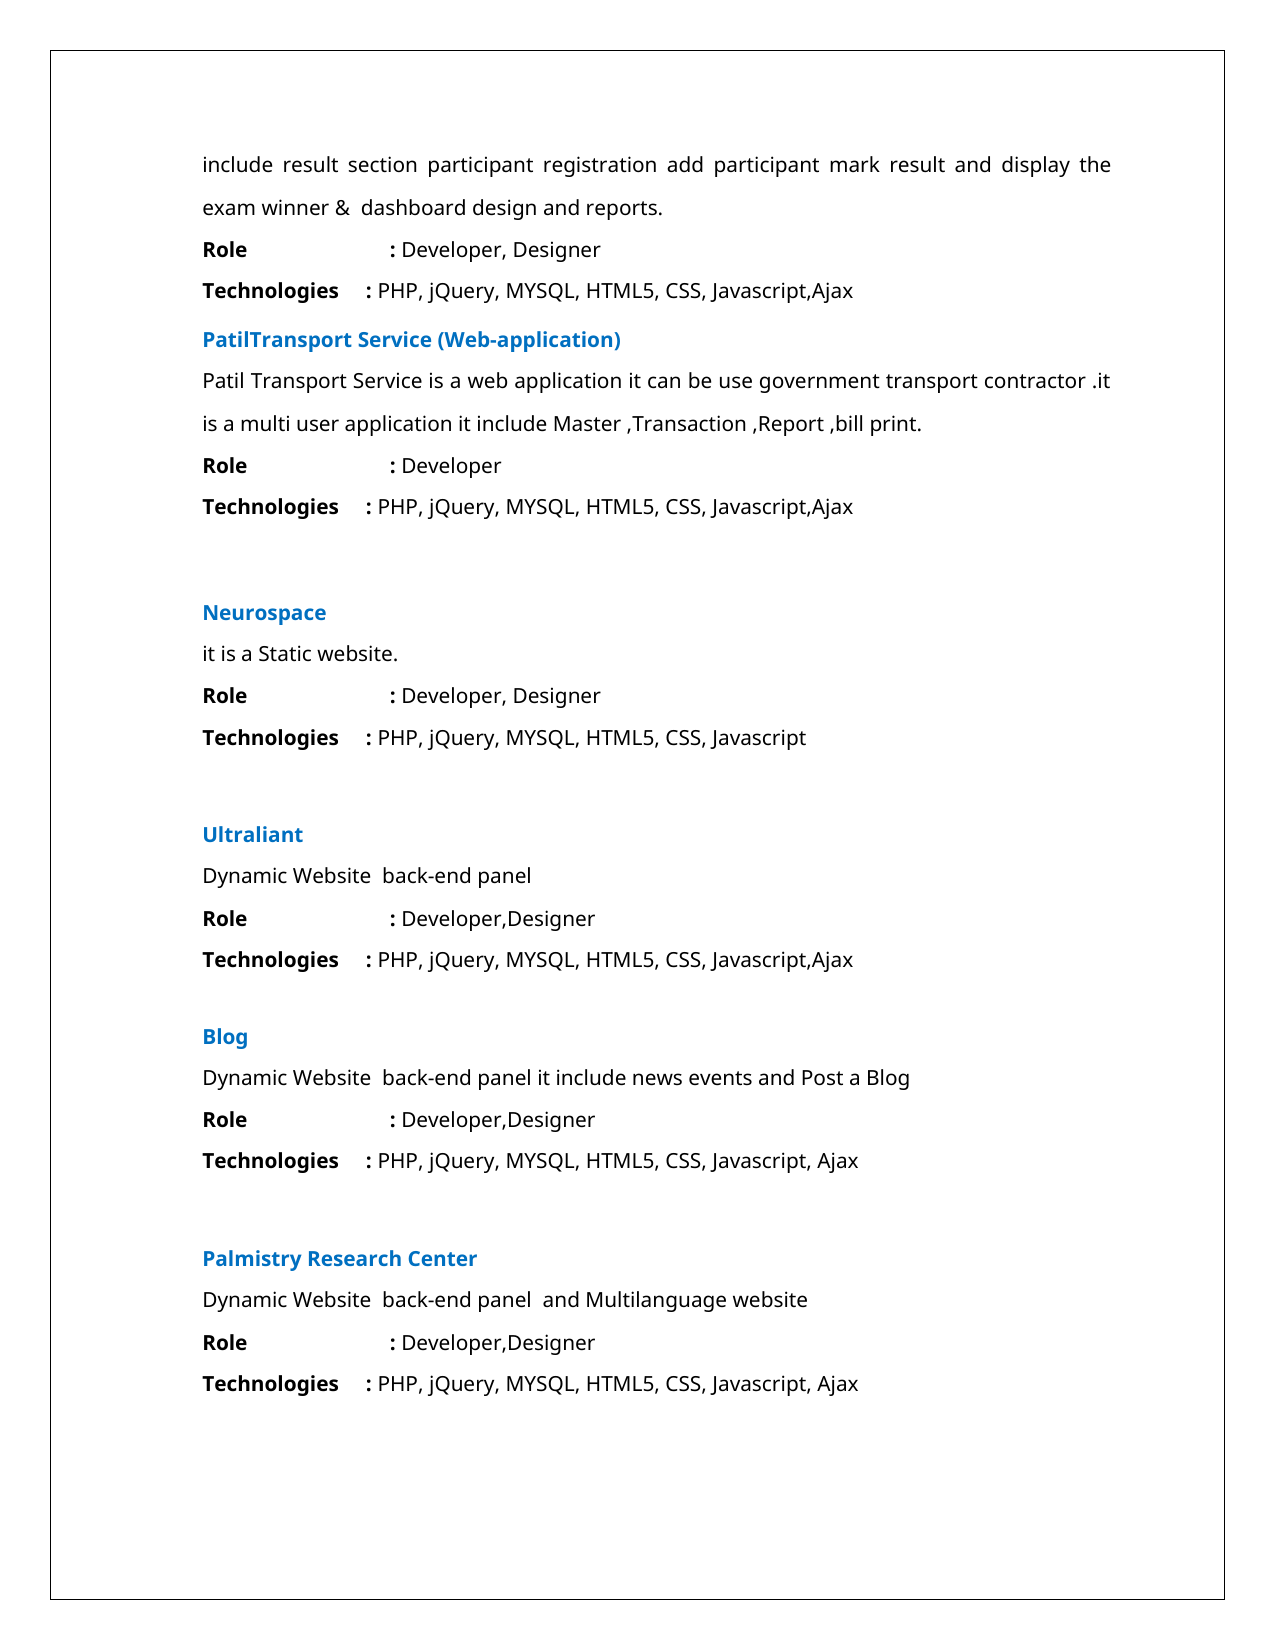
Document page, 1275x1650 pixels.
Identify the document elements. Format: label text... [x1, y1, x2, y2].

subtitle PatilTransport Service (Web-application) [202, 325, 1125, 353]
text Role : Developer, Designer [202, 682, 1125, 710]
subtitle Ultraliant [202, 820, 1125, 848]
text Technologies : PHP, jQuery, MYSQL, HTML5, CSS, Javascript [202, 723, 1125, 751]
text Role : Developer, Designer [202, 235, 1125, 264]
text Technologies : PHP, jQuery, MYSQL, HTML5, CSS, Javascript, Ajax [202, 1147, 1125, 1175]
text Role : Developer,Designer [202, 1328, 1125, 1356]
subtitle Blog [202, 1022, 1125, 1050]
text Role : Developer,Designer [202, 1106, 1125, 1134]
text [202, 1285, 1113, 1314]
text Dynamic Website back-end panel it include news events and Post a Blog [202, 1063, 1113, 1091]
text Dynamic Website back-end panel [202, 861, 1113, 889]
subtitle Palmistry Research Center [202, 1244, 1125, 1273]
text Patil Transport Service is a web application it can be use government transport contractor .it is a multi user application it include Master ,Transaction ,Report ,bill print. [202, 366, 1113, 437]
text Technologies : PHP, jQuery, MYSQL, HTML5, CSS, Javascript,Ajax [202, 276, 1125, 305]
text Technologies : PHP, jQuery, MYSQL, HTML5, CSS, Javascript,Ajax [202, 945, 1125, 973]
subtitle Neurospace [202, 598, 1125, 626]
text it is a Static website. [202, 639, 1113, 667]
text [202, 1369, 1125, 1397]
text Technologies : PHP, jQuery, MYSQL, HTML5, CSS, Javascript,Ajax [202, 492, 1125, 521]
text Role : Developer [202, 451, 1125, 480]
text Role : Developer,Designer [202, 904, 1125, 932]
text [202, 150, 1113, 221]
